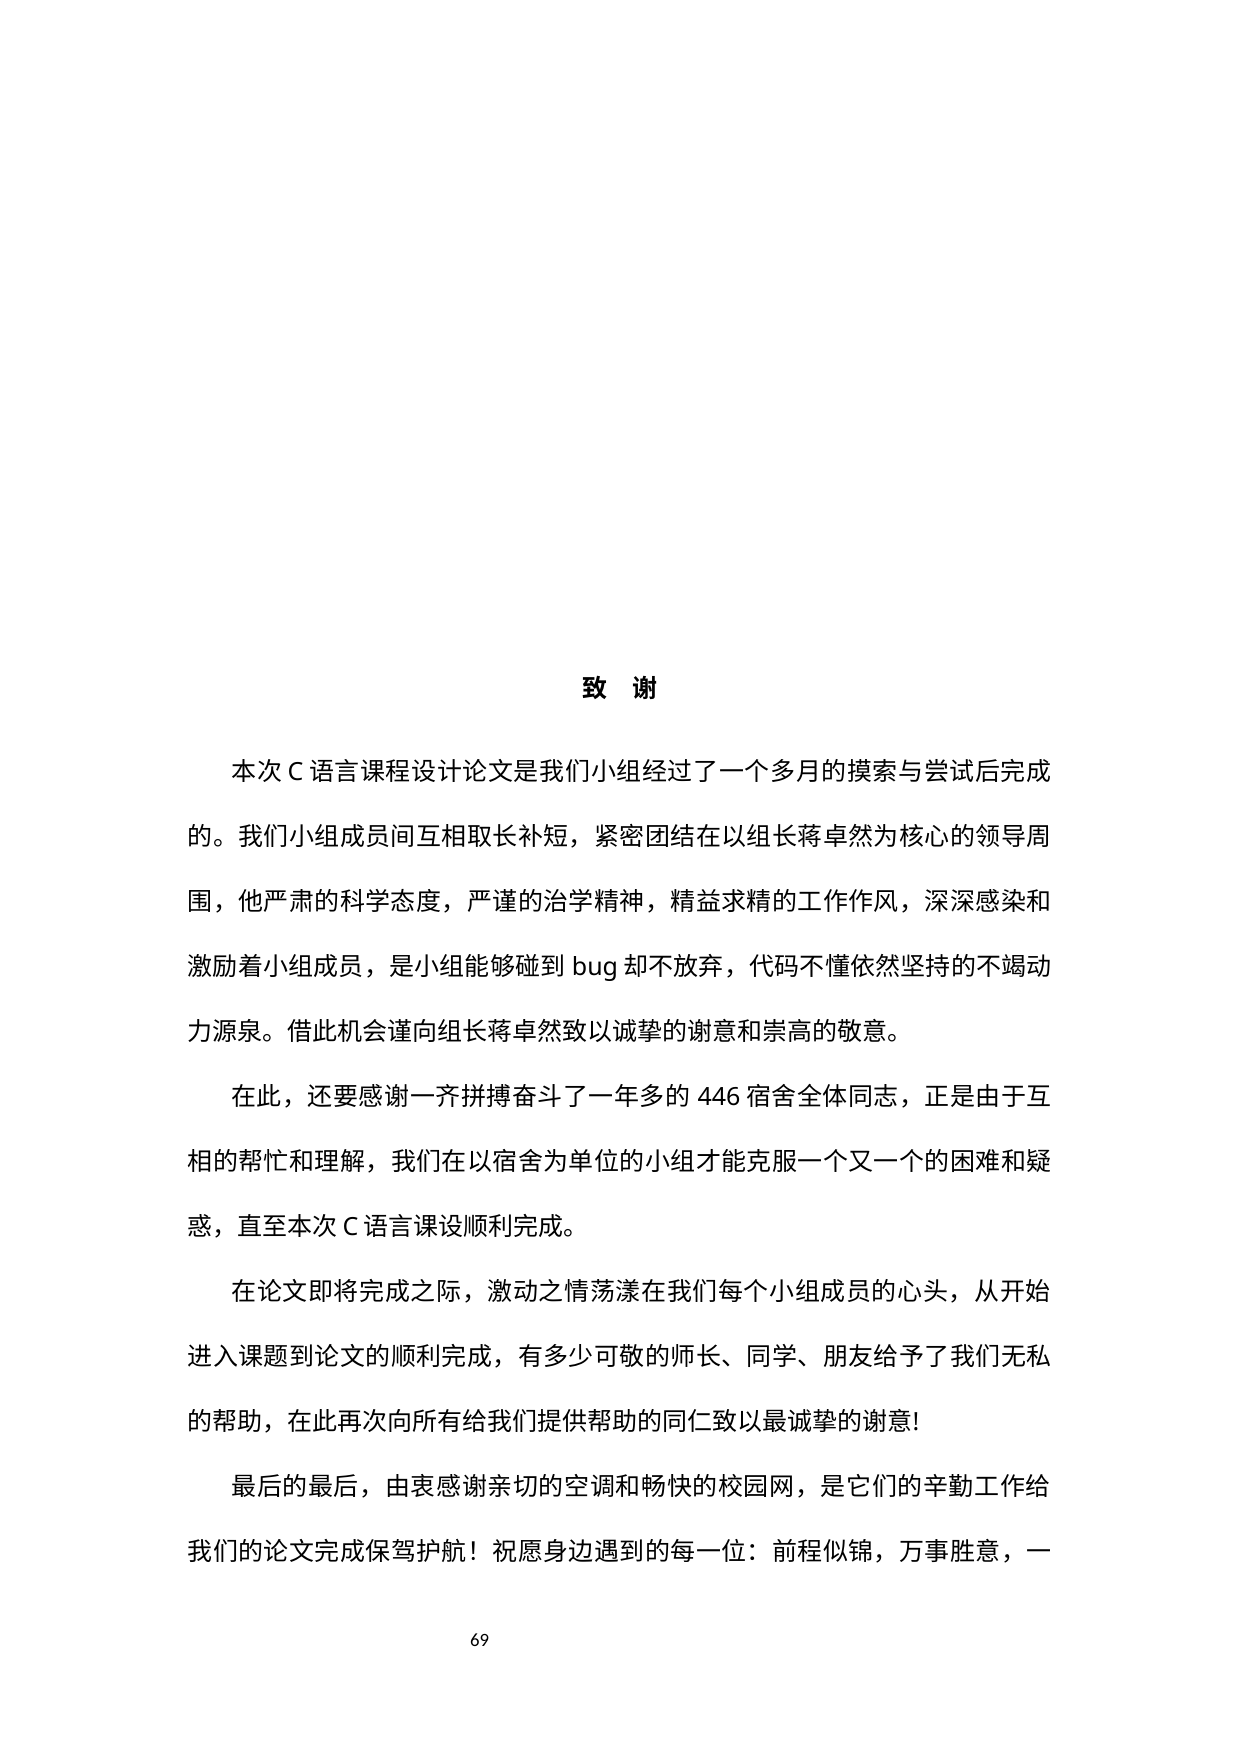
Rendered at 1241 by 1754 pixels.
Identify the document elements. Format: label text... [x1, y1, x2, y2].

list 本次C语言课程设计论文是我们小组经过了一个多月的摸索与尝试后完成的。我们小组成员间互相取长补短，紧密团结在以组长蒋卓然为核心的领导周围，他严肃的科学态度，严谨的治学精神，精益求精的工作作风，深深感染和激励着小组成员，是小组能够碰到bug却不放弃，代码不懂依然坚持的不竭动力源泉。借此机会谨向组长蒋卓然致以诚挚的谢意和崇高的敬意。 [187, 737, 1053, 1062]
text 致 谢 [187, 654, 1053, 719]
list 在此，还要感谢一齐拼搏奋斗了一年多的446宿舍全体同志，正是由于互相的帮忙和理解，我们在以宿舍为单位的小组才能克服一个又一个的困难和疑惑，直至本次C语言课设顺利完成。 [187, 1062, 1053, 1257]
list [187, 1452, 1053, 1582]
list 在论文即将完成之际，激动之情荡漾在我们每个小组成员的心头，从开始进入课题到论文的顺利完成，有多少可敬的师长、同学、朋友给予了我们无私的帮助，在此再次向所有给我们提供帮助的同仁致以最诚挚的谢意! [187, 1257, 1053, 1452]
